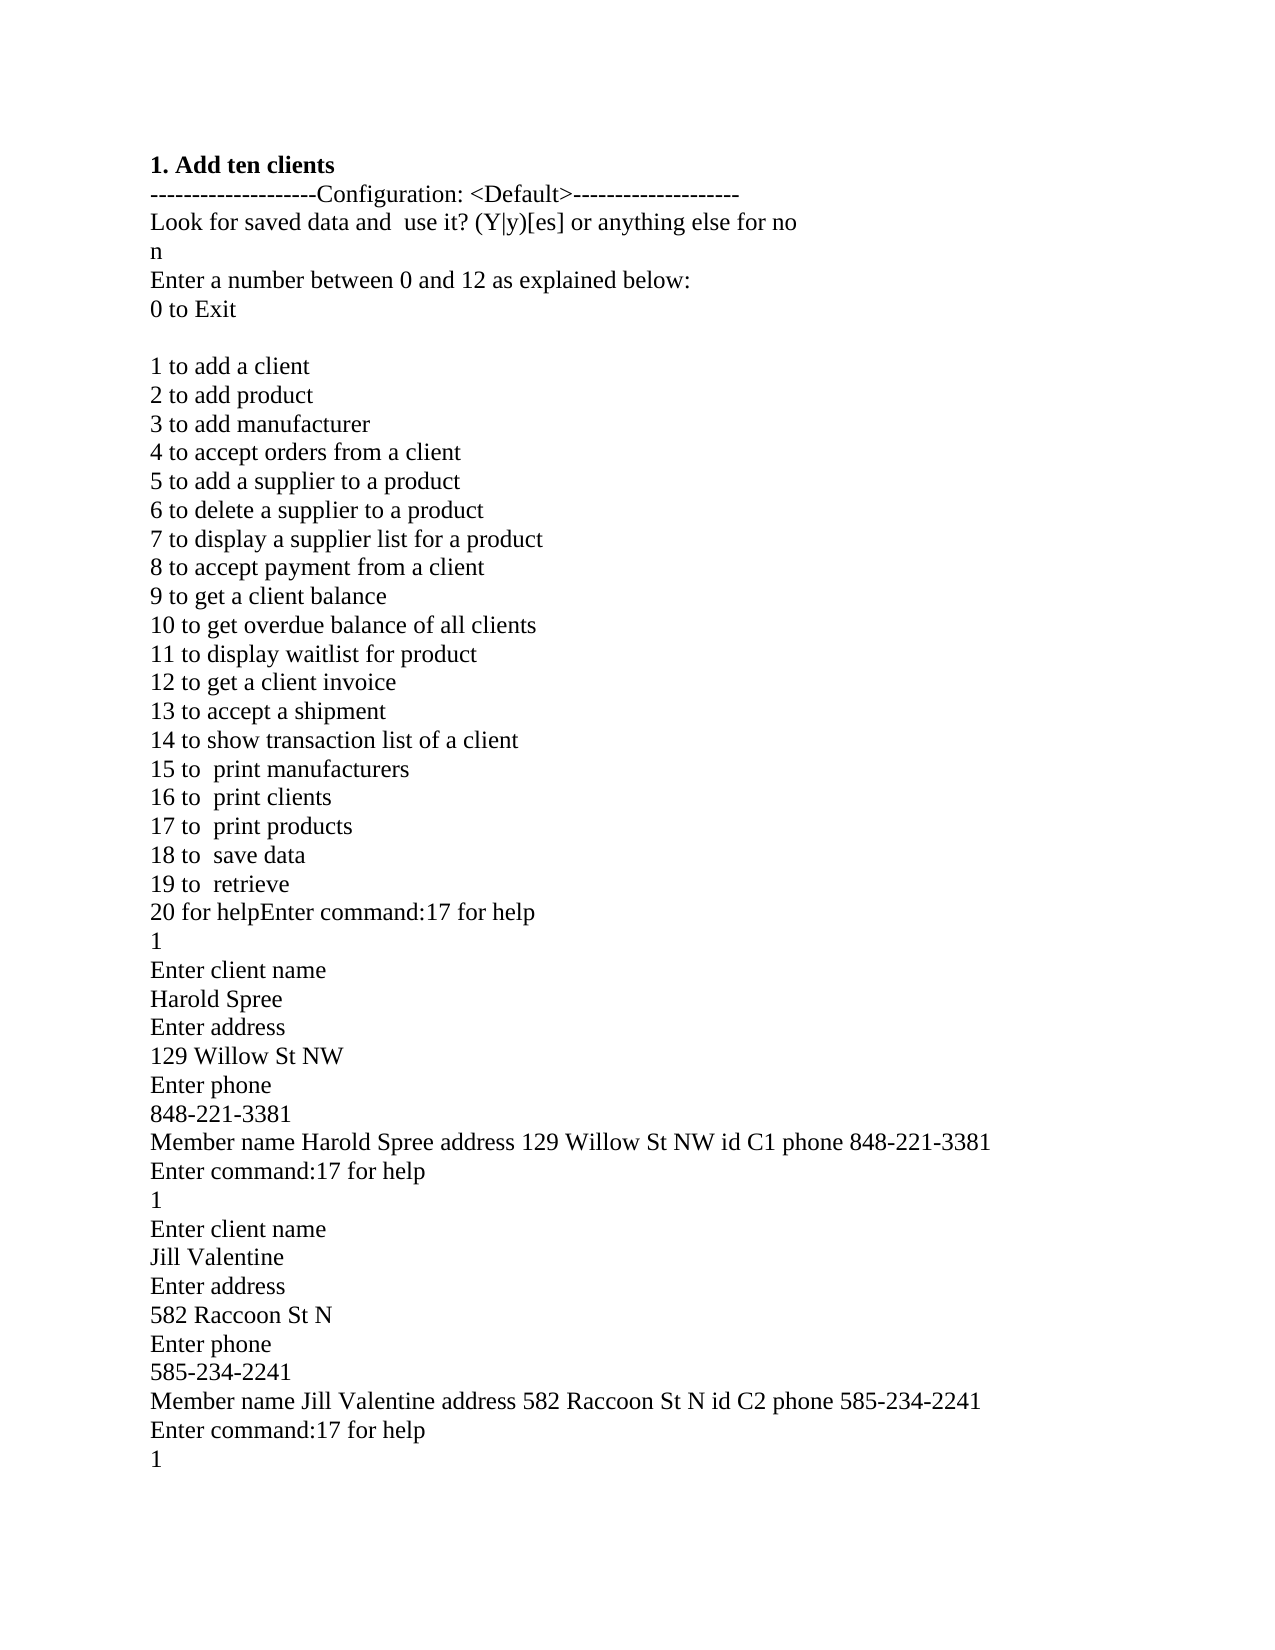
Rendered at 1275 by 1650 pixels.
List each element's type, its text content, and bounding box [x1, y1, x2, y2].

text 129 Willow St NW [150, 1041, 1125, 1070]
text Enter client name [150, 1214, 1125, 1242]
text Enter address [150, 1012, 1125, 1041]
text Jill Valentine [150, 1242, 1125, 1271]
text Look for saved data and use it? (Y|y)[es] or anything else for no [150, 207, 1125, 236]
text Enter phone [150, 1329, 1125, 1357]
text 18 to save data [150, 840, 1125, 869]
text 582 Raccoon St N [150, 1300, 1125, 1329]
text 5 to add a supplier to a product [150, 466, 1125, 495]
text Enter command:17 for help [150, 1156, 1125, 1185]
text 0 to Exit [150, 294, 1125, 322]
text 17 to print products [150, 811, 1125, 840]
text n [150, 236, 1125, 265]
text 1 to add a client [150, 351, 1125, 380]
text 16 to print clients [150, 782, 1125, 811]
text 1 [150, 1185, 1125, 1214]
text 6 to delete a supplier to a product [150, 495, 1125, 524]
text 13 to accept a shipment [150, 696, 1125, 725]
text 10 to get overdue balance of all clients [150, 610, 1125, 639]
text Member name Jill Valentine address 582 Raccoon St N id C2 phone 585-234-2241 [150, 1386, 1125, 1415]
text 19 to retrieve [150, 869, 1125, 897]
text Enter phone [150, 1070, 1125, 1099]
text 4 to accept orders from a client [150, 437, 1125, 466]
text 20 for helpEnter command:17 for help [150, 897, 1125, 926]
text 1 [150, 1444, 1125, 1472]
text Harold Spree [150, 984, 1125, 1012]
text Member name Harold Spree address 129 Willow St NW id C1 phone 848-221-3381 [150, 1127, 1125, 1156]
text Enter address [150, 1271, 1125, 1300]
text 8 to accept payment from a client [150, 552, 1125, 581]
text 1. Add ten clients [150, 150, 1125, 179]
text Enter command:17 for help [150, 1415, 1125, 1444]
text 11 to display waitlist for product [150, 639, 1125, 667]
text 585-234-2241 [150, 1357, 1125, 1386]
text --------------------Configuration: <Default>-------------------- [150, 179, 1125, 207]
text Enter a number between 0 and 12 as explained below: [150, 265, 1125, 294]
text 1 [150, 926, 1125, 955]
text 848-221-3381 [150, 1099, 1125, 1127]
text 9 to get a client balance [150, 581, 1125, 610]
text 7 to display a supplier list for a product [150, 524, 1125, 552]
text 14 to show transaction list of a client [150, 725, 1125, 754]
text 3 to add manufacturer [150, 409, 1125, 437]
text 15 to print manufacturers [150, 754, 1125, 782]
text Enter client name [150, 955, 1125, 984]
text 12 to get a client invoice [150, 667, 1125, 696]
text 2 to add product [150, 380, 1125, 409]
